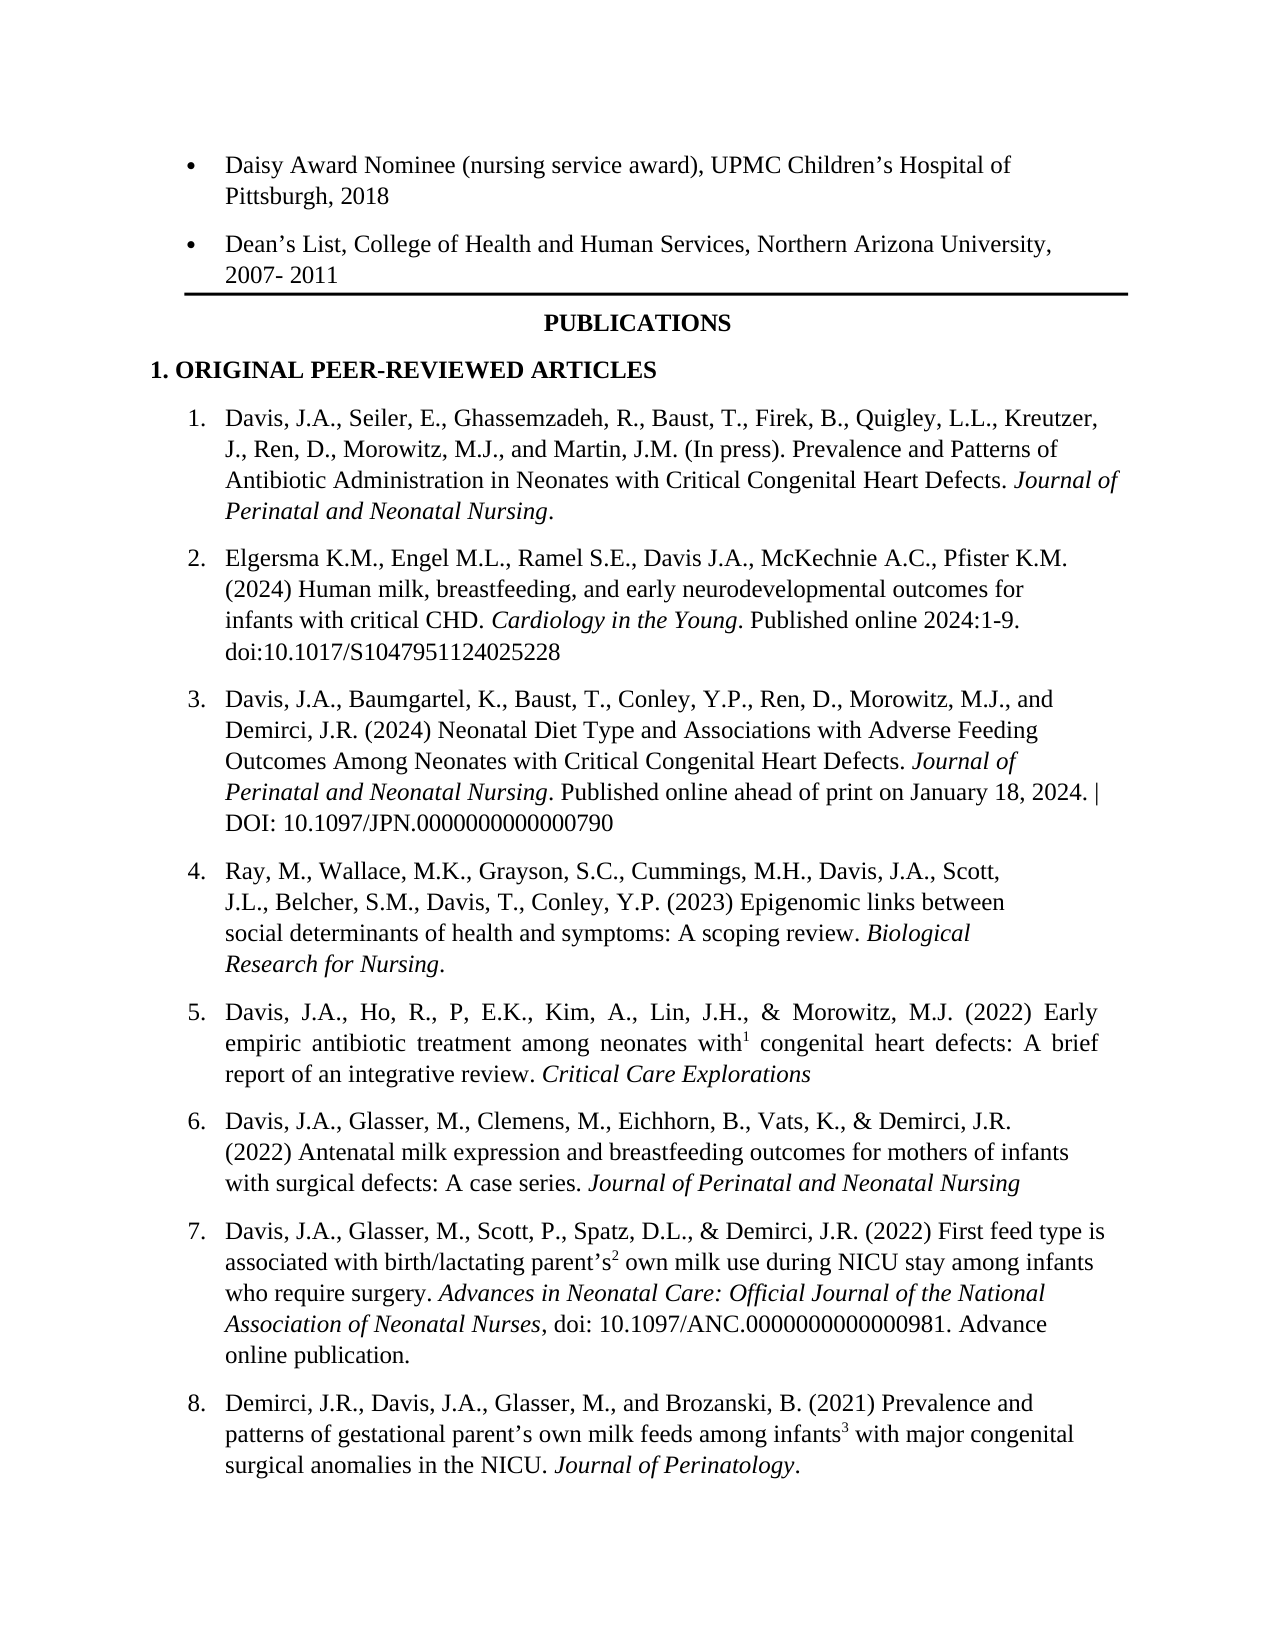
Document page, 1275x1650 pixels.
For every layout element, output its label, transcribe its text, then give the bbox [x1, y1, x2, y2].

list Elgersma K.M., Engel M.L., Ramel S.E., Davis J.A., McKechnie A.C., Pfister K.M. (2024) Human milk, breastfeeding, and early neurodevelopmental outcomes for infants with critical CHD. Cardiology in the Young. Published online 2024:1-9. doi:10.1017/S1047951124025228 [187, 543, 1098, 665]
list Dean’s List, College of Health and Human Services, Northern Arizona University, 2007- 2011 [187, 229, 1113, 288]
list Davis, J.A., Baumgartel, K., Baust, T., Conley, Y.P., Ren, D., Morowitz, M.J., and Demirci, J.R. (2024) Neonatal Diet Type and Associations with Adverse Feeding Outcomes Among Neonates with Critical Congenital Heart Defects. Journal of Perinatal and Neonatal Nursing. Published online ahead of print on January 18, 2024. | DOI: 10.1097/JPN.0000000000000790 [187, 684, 1115, 837]
list Daisy Award Nominee (nursing service award), UPMC Children’s Hospital of Pittsburgh, 2018 [187, 150, 1121, 210]
text 1. ORIGINAL PEER-REVIEWED ARTICLES [150, 355, 1179, 384]
list Demirci, J.R., Davis, J.A., Glasser, M., and Brozanski, B. (2021) Prevalence and patterns of gestational parent’s own milk feeds among infants3 with major congenital surgical anomalies in the NICU. Journal of Perinatology. [187, 1388, 1117, 1479]
subtitle PUBLICATIONS [413, 308, 862, 336]
list Davis, J.A., Seiler, E., Ghassemzadeh, R., Baust, T., Firek, B., Quigley, L.L., Kreutzer, J., Ren, D., Morowitz, M.J., and Martin, J.M. (In press). Prevalence and Patterns of Antibiotic Administration in Neonates with Critical Congenital Heart Defects. Journal of Perinatal and Neonatal Nursing. [187, 403, 1120, 525]
list Davis, J.A., Glasser, M., Clemens, M., Eichhorn, B., Vats, K., & Demirci, J.R. (2022) Antenatal milk expression and breastfeeding outcomes for mothers of infants with surgical defects: A case series. Journal of Perinatal and Neonatal Nursing [187, 1106, 1081, 1197]
list Davis, J.A., Ho, R., P, E.K., Kim, A., Lin, J.H., & Morowitz, M.J. (2022) Early empiric antibiotic treatment among neonates with1 congenital heart defects: A brief report of an integrative review. Critical Care Explorations [187, 997, 1099, 1088]
list Davis, J.A., Glasser, M., Scott, P., Spatz, D.L., & Demirci, J.R. (2022) First feed type is associated with birth/lactating parent’s2 own milk use during NICU stay among infants who require surgery. Advances in Neonatal Care: Official Journal of the National Association of Neonatal Nurses, doi: 10.1097/ANC.0000000000000981. Advance online publication. [187, 1216, 1115, 1369]
list Ray, M., Wallace, M.K., Grayson, S.C., Cummings, M.H., Davis, J.A., Scott, J.L., Belcher, S.M., Davis, T., Conley, Y.P. (2023) Epigenomic links between social determinants of health and symptoms: A scoping review. Biological Research for Nursing. [187, 856, 1046, 978]
